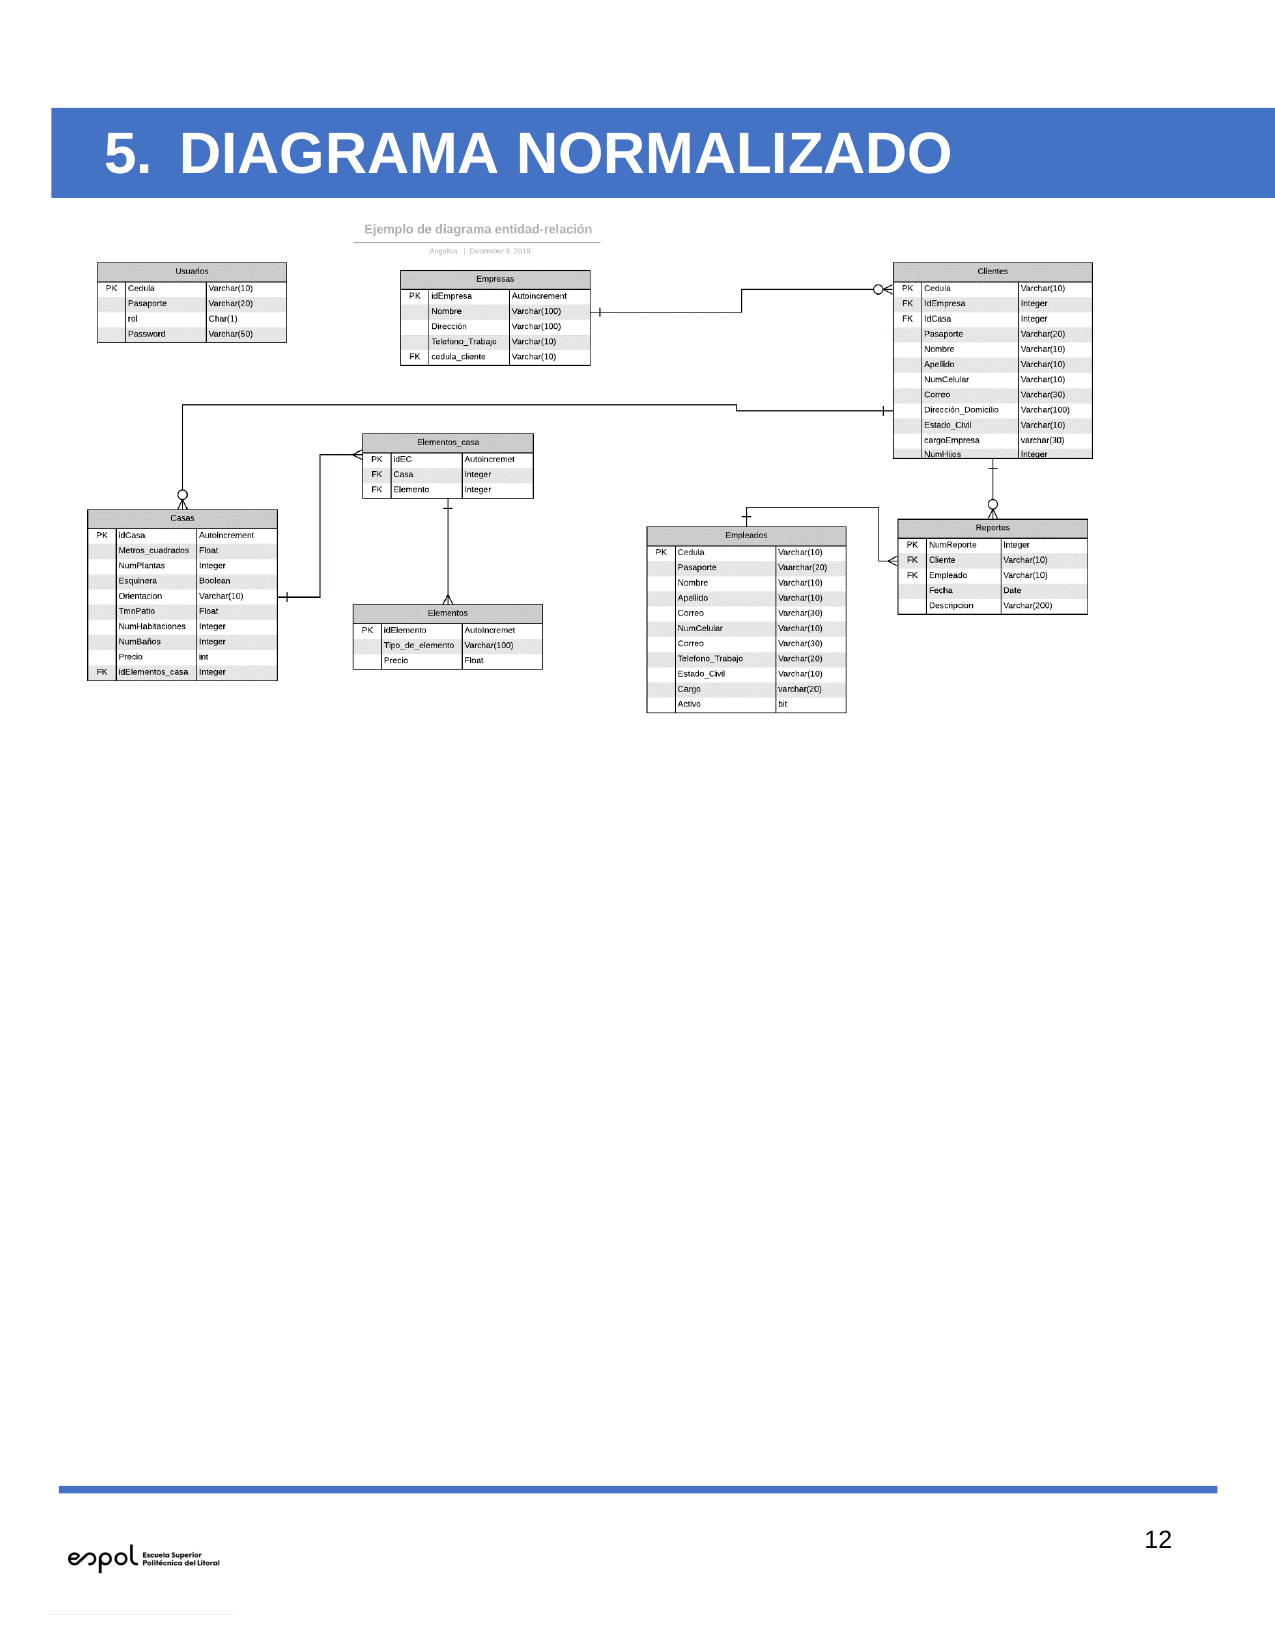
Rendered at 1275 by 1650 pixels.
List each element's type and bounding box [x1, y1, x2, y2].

picture [59, 216, 1225, 738]
picture [48, 1511, 234, 1615]
